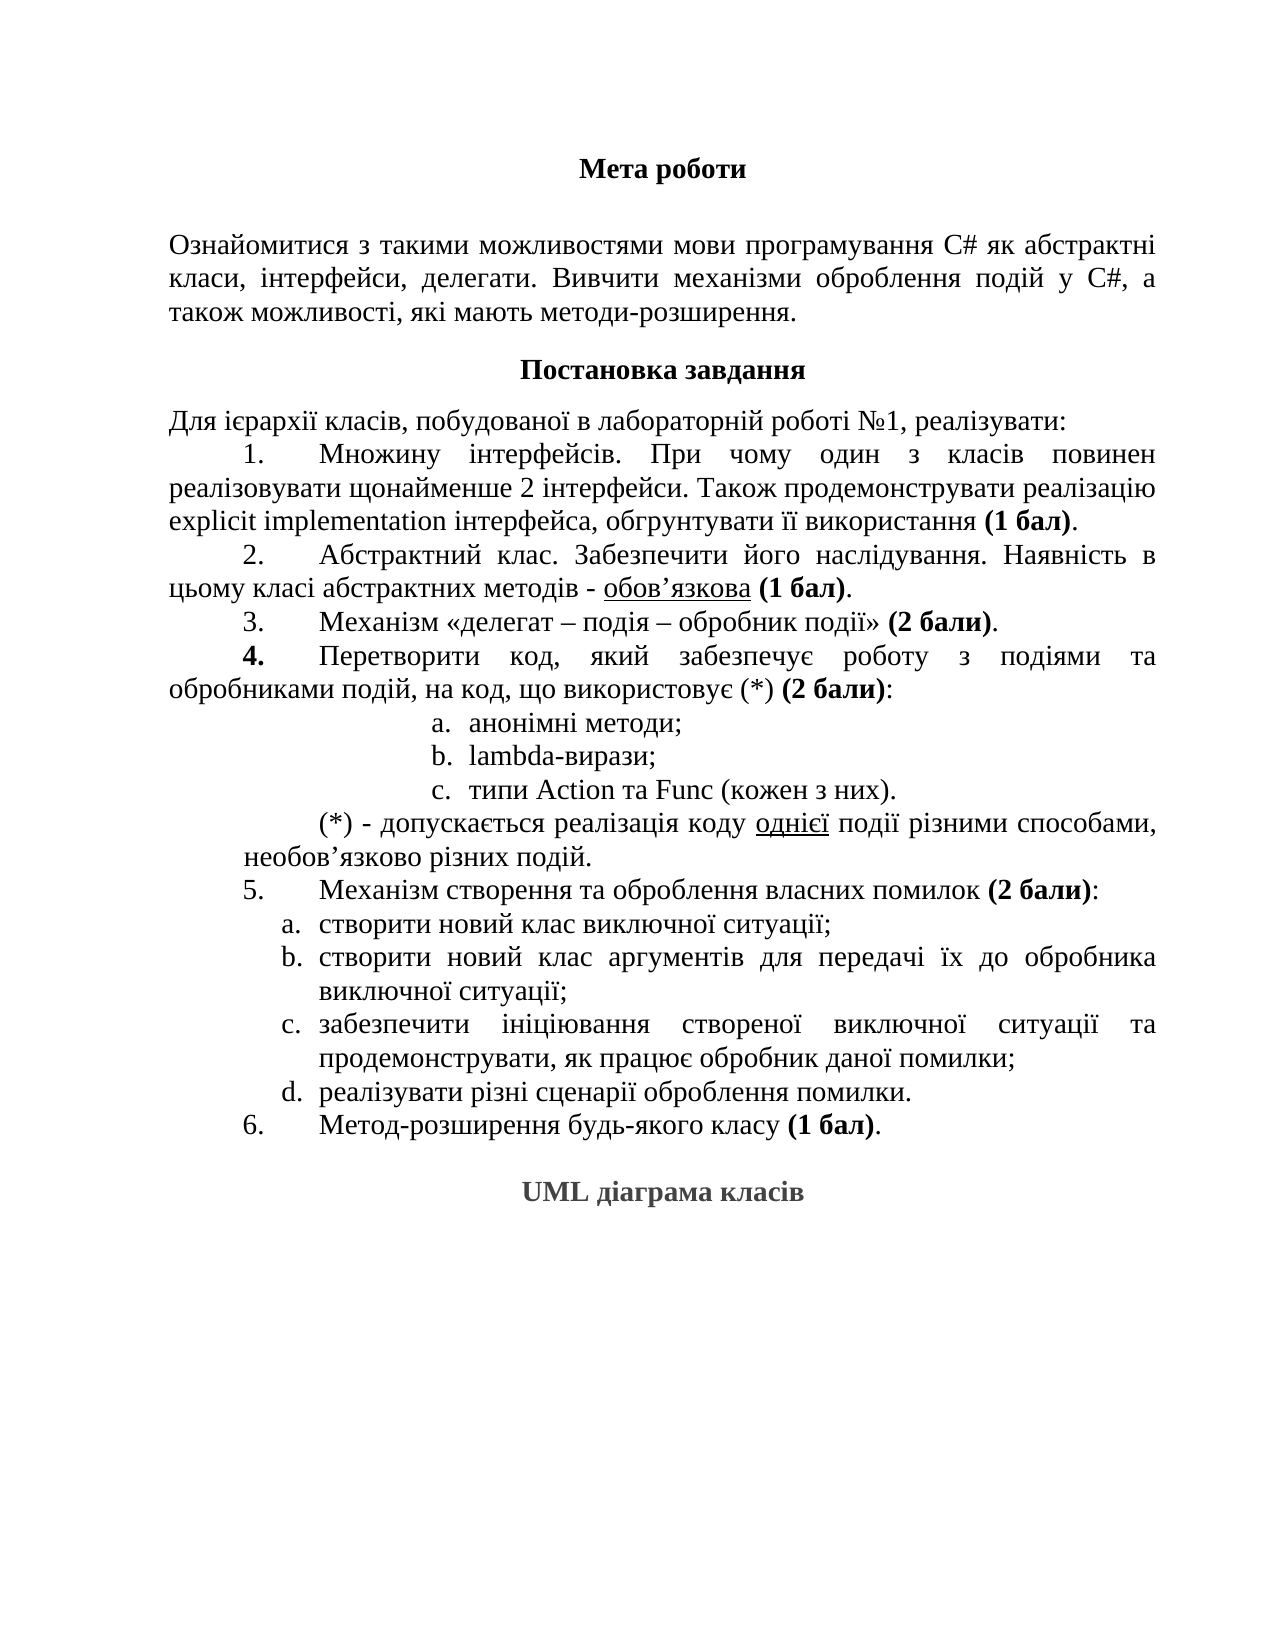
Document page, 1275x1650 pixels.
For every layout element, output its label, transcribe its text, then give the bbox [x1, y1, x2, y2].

text (*) - допускається реалізація коду однієї події різними способами, необов’язково різних подій. [244, 805, 1157, 872]
list створити новий клас аргументів для передачі їх до обробника виключної ситуації; [281, 939, 1157, 1007]
list Метод-розширення будь-якого класу (1 бал). [169, 1107, 1157, 1141]
list типи Action та Func (кожен з них). [319, 772, 1157, 805]
list Перетворити код, який забезпечує роботу з подіями та обробниками подій, на код, що використовує (*) (2 бали): [169, 638, 1157, 705]
list реалізувати різні сценарії оброблення помилки. [281, 1074, 1157, 1107]
subtitle UML діаграма класів [169, 1174, 1157, 1208]
list Механізм «делегат – подія – обробник події» (2 бали). [169, 604, 1157, 638]
text Мета роботи [169, 152, 1157, 185]
list створити новий клас виключної ситуації; [281, 906, 1157, 939]
list забезпечити ініціювання створеної виключної ситуації та продемонструвати, як працює обробник даної помилки; [281, 1007, 1157, 1074]
text Ознайомитися з такими можливостями мови програмування C# як абстрактні класи, інтерфейси, делегати. Вивчити механізми оброблення подій у C#, а також можливості, які мають методи-розширення. [169, 227, 1157, 327]
text Постановка завдання [169, 352, 1157, 386]
list lambda-вирази; [319, 738, 1157, 772]
text Для ієрархії класів, побудованої в лабораторній роботі №1, реалізувати: [169, 403, 1157, 436]
list Множину інтерфейсів. При чому один з класів повинен реалізовувати щонайменше 2 інтерфейси. Також продемонструвати реалізацію explicit implementation інтерфейса, обгрунтувати її використання (1 бал). [169, 436, 1157, 537]
list Абстрактний клас. Забезпечити його наслідування. Наявність в цьому класі абстрактних методів - обов’язкова (1 бал). [169, 537, 1157, 604]
list анонімні методи; [319, 705, 1157, 738]
list Механізм створення та оброблення власних помилок (2 бали): [169, 872, 1157, 906]
